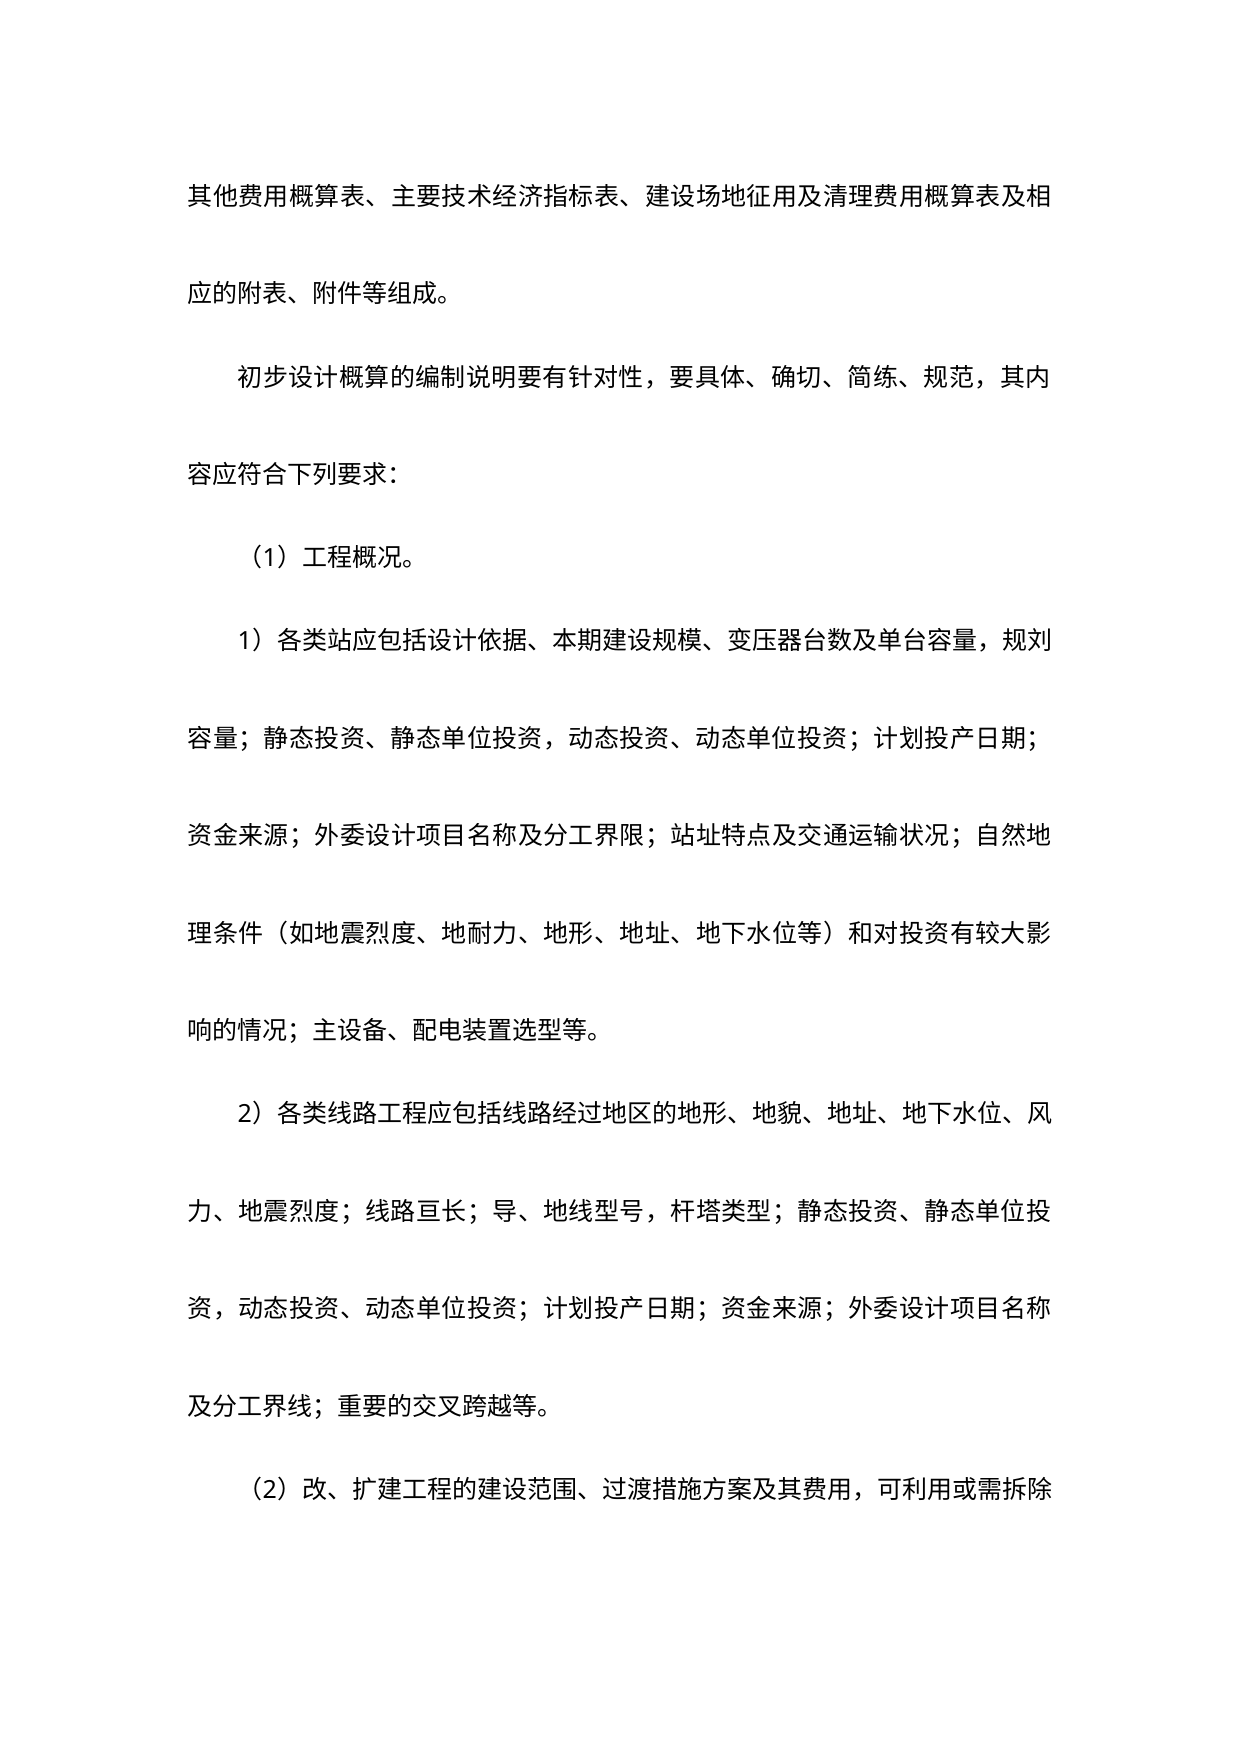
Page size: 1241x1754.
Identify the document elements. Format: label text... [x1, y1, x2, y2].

text 1）各类站应包括设计依据、本期建设规模、变压器台数及单台容量，规刘容量；静态投资、静态单位投资，动态投资、动态单位投资；计划投产日期；资金来源；外委设计项目名称及分工界限；站址特点及交通运输状况；自然地理条件（如地震烈度、地耐力、地形、地址、地下水位等）和对投资有较大影响的情况；主设备、配电装置选型等。 [187, 606, 1053, 1061]
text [187, 1455, 1053, 1520]
text 初步设计概算的编制说明要有针对性，要具体、确切、简练、规范，其内容应符合下列要求： [187, 343, 1053, 505]
text （1）工程概况。 [187, 523, 1053, 588]
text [187, 162, 1053, 324]
text 2）各类线路工程应包括线路经过地区的地形、地貌、地址、地下水位、风力、地震烈度；线路亘长；导、地线型号，杆塔类型；静态投资、静态单位投资，动态投资、动态单位投资；计划投产日期；资金来源；外委设计项目名称及分工界线；重要的交叉跨越等。 [187, 1079, 1053, 1437]
